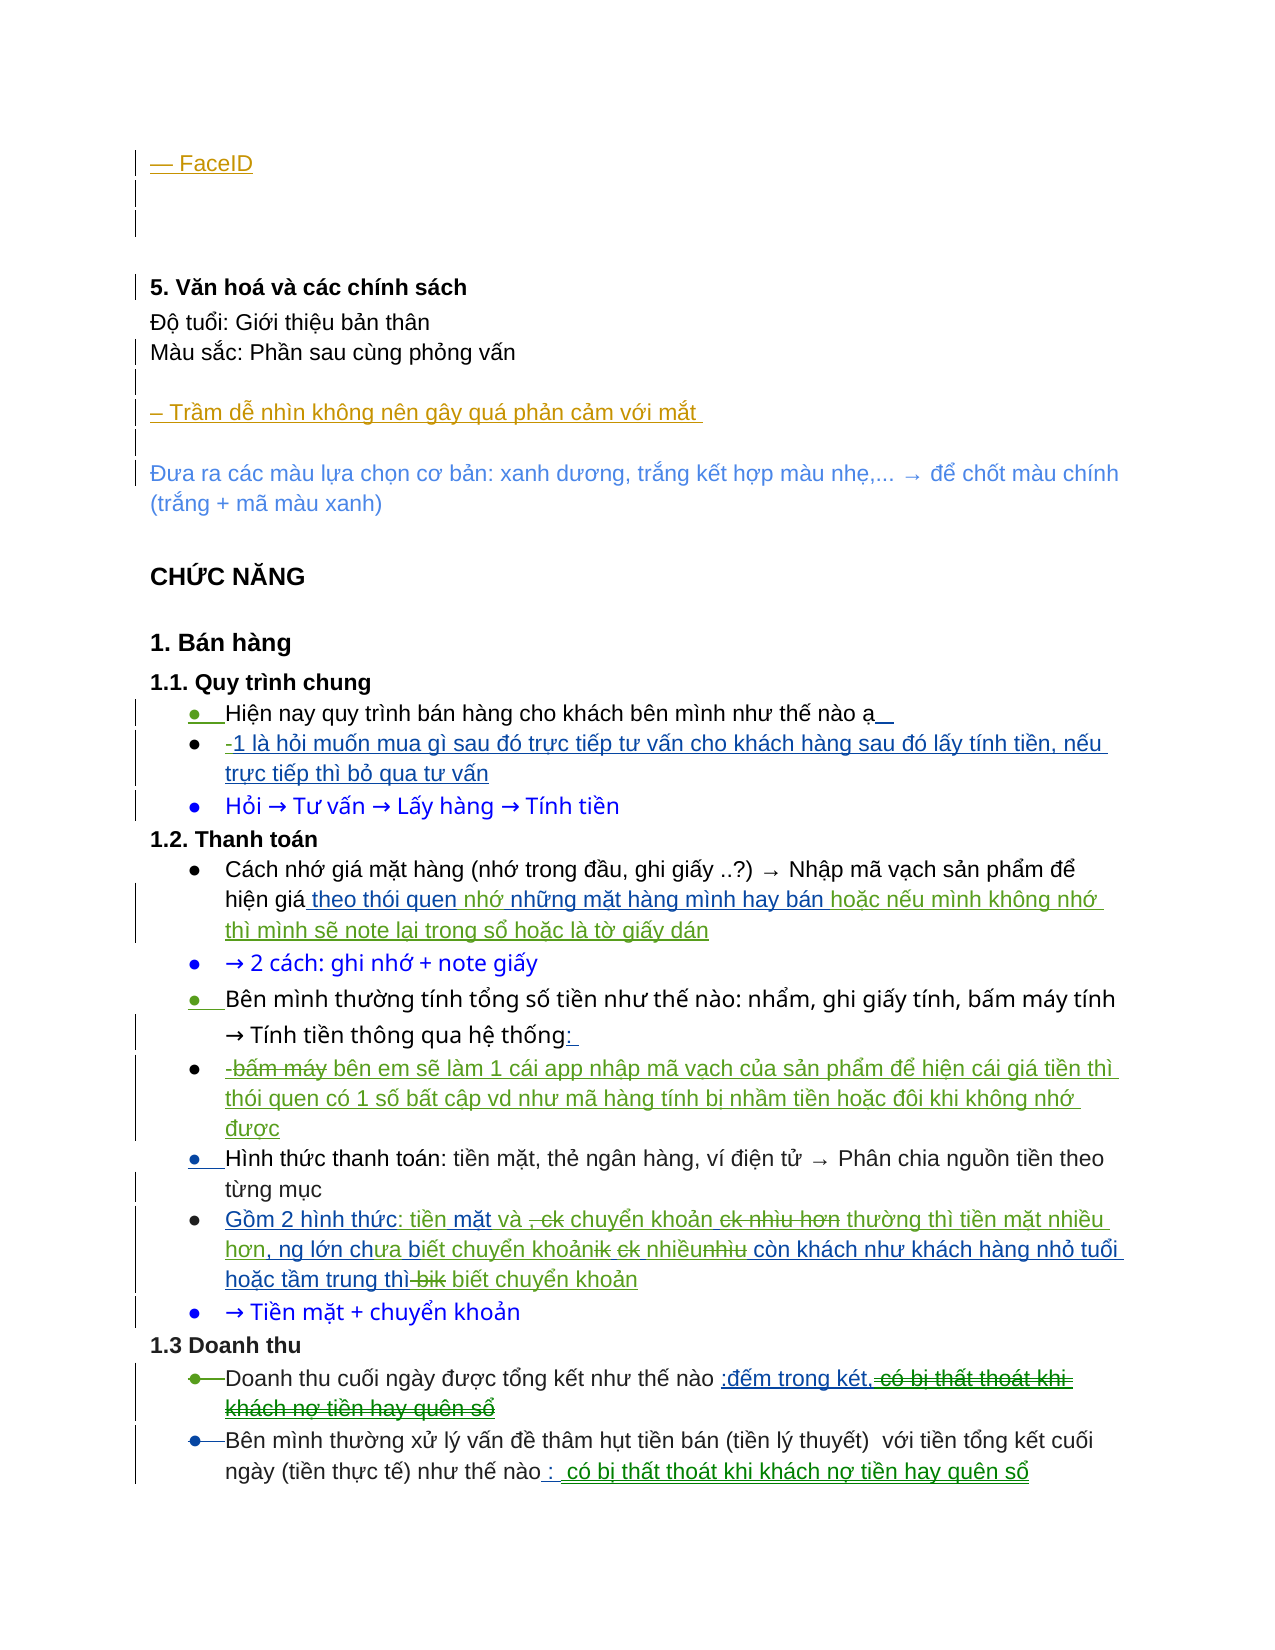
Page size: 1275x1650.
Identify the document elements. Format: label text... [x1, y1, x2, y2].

list Bên mình thường tính tổng số tiền như thế nào: nhẩm, ghi giấy tính, bấm máy tính → Tính tiền thông qua hệ thống [187, 983, 1125, 1050]
text Độ tuổi: Giới thiệu bản thân [150, 309, 1125, 335]
subtitle 5. Văn hoá và các chính sách [150, 274, 1125, 300]
list Cách nhớ giá mặt hàng (nhớ trong đầu, ghi giấy ..?) → Nhập mã vạch sản phẩm để hiện giá [187, 856, 1125, 943]
text 1.3 Doanh thu [150, 1332, 1125, 1359]
text 1.2. Thanh toán [150, 826, 1125, 852]
list Bên mình thường xử lý vấn đề thâm hụt tiền bán (tiền lý thuyết) với tiền tổng kết cuối ngày (tiền thực tế) như thế nào [187, 1425, 1125, 1484]
text 1.1. Quy trình chung [150, 669, 1125, 696]
list → 2 cách: ghi nhớ + note giấy [187, 947, 1125, 978]
list Hiện nay quy trình bán hàng cho khách bên mình như thế nào ạ [187, 699, 1125, 726]
list Hình thức thanh toán: tiền mặt, thẻ ngân hàng, ví điện tử → Phân chia nguồn tiền theo từng mục [187, 1145, 1125, 1202]
subtitle 1. Bán hàng [150, 628, 1125, 657]
list Hỏi → Tư vấn → Lấy hàng → Tính tiền [187, 790, 1125, 821]
list Doanh thu cuối ngày được tổng kết như thế nào [187, 1362, 1125, 1421]
subtitle CHỨC NĂNG [150, 562, 1125, 591]
text Màu sắc: Phần sau cùng phỏng vấn [150, 339, 1125, 365]
list → Tiền mặt + chuyển khoản [187, 1296, 1125, 1328]
text Đưa ra các màu lựa chọn cơ bản: xanh dương, trắng kết hợp màu nhẹ,... → để chốt màu chính (trắng + mã màu xanh) [150, 460, 1125, 516]
